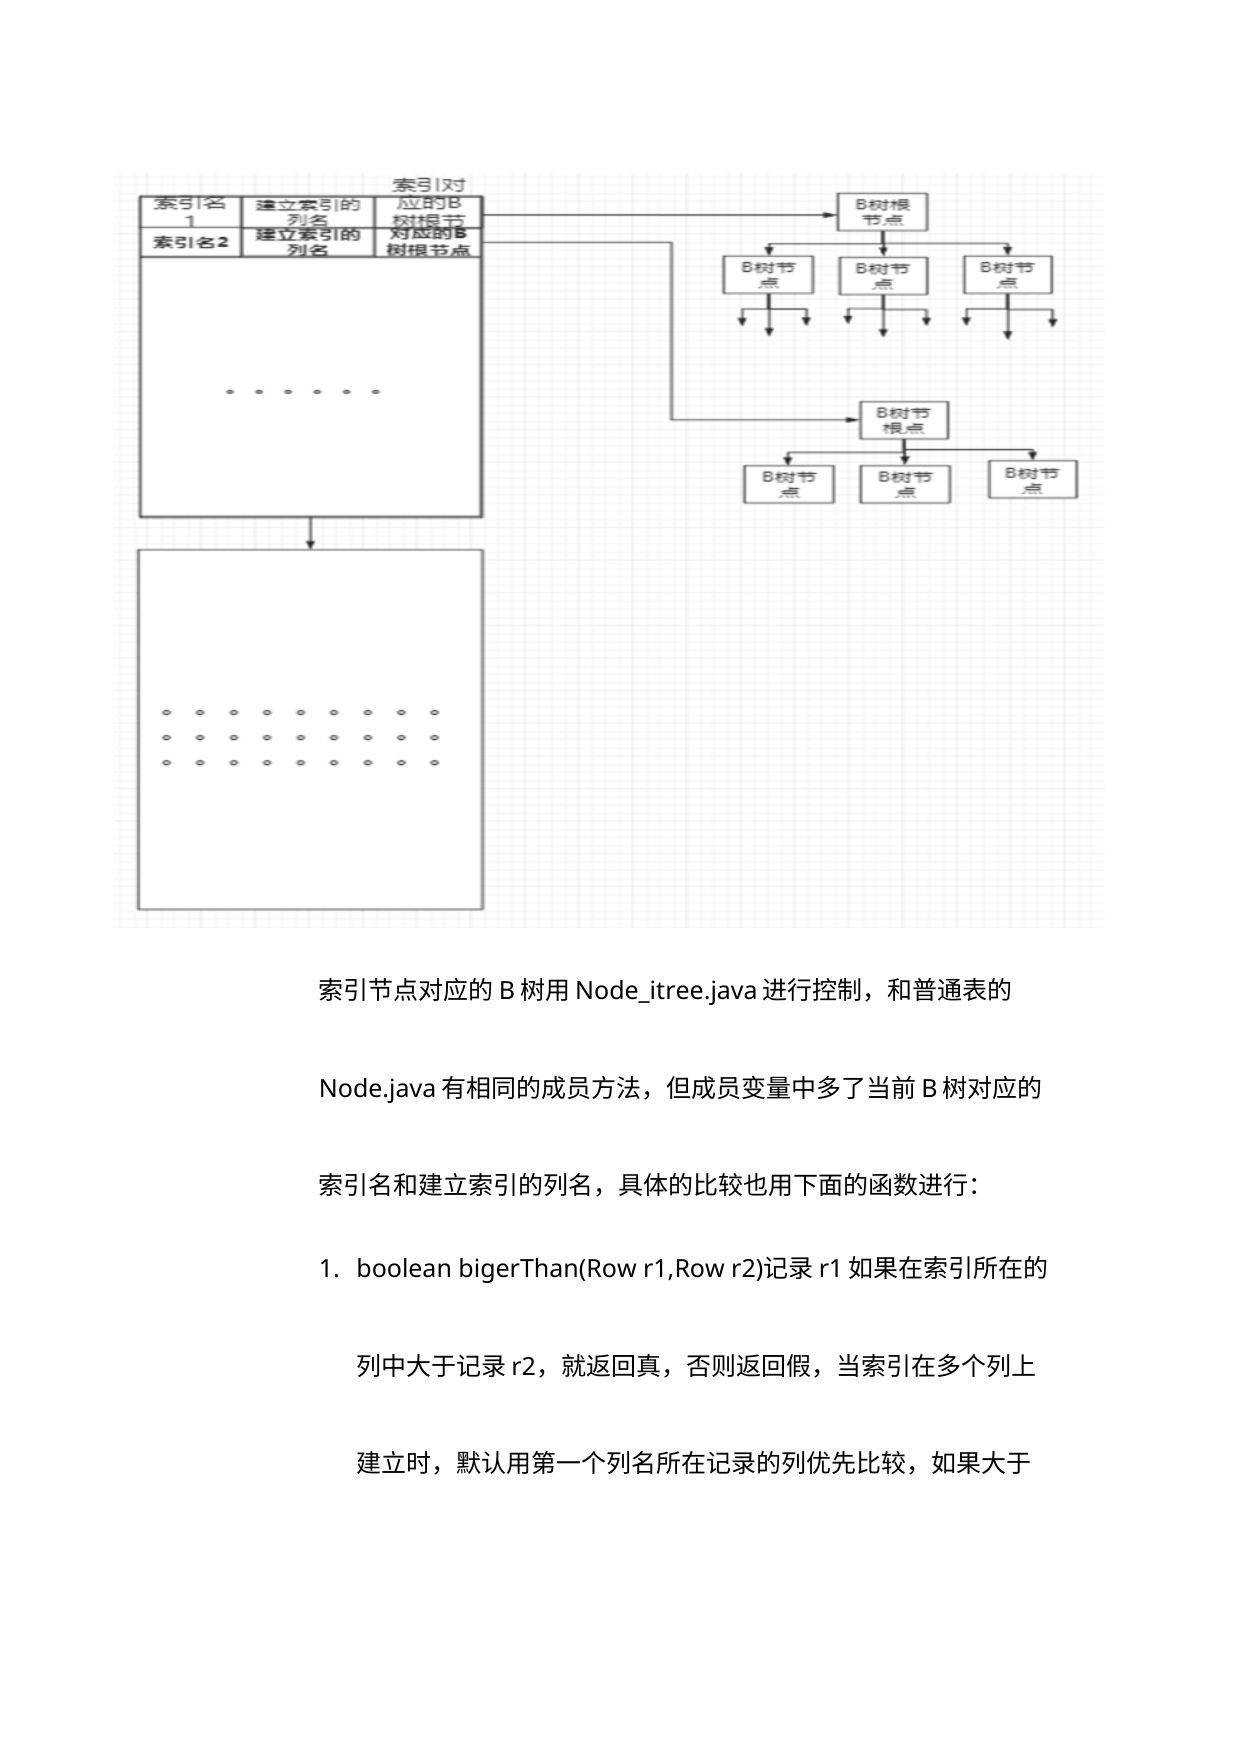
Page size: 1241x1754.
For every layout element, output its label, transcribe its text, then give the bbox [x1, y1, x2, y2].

text 索引节点对应的B树用Node_itree.java进行控制，和普通表的Node.java有相同的成员方法，但成员变量中多了当前B树对应的索引名和建立索引的列名，具体的比较也用下面的函数进行： [319, 956, 1053, 1216]
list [319, 1234, 1053, 1494]
picture [113, 173, 1108, 931]
